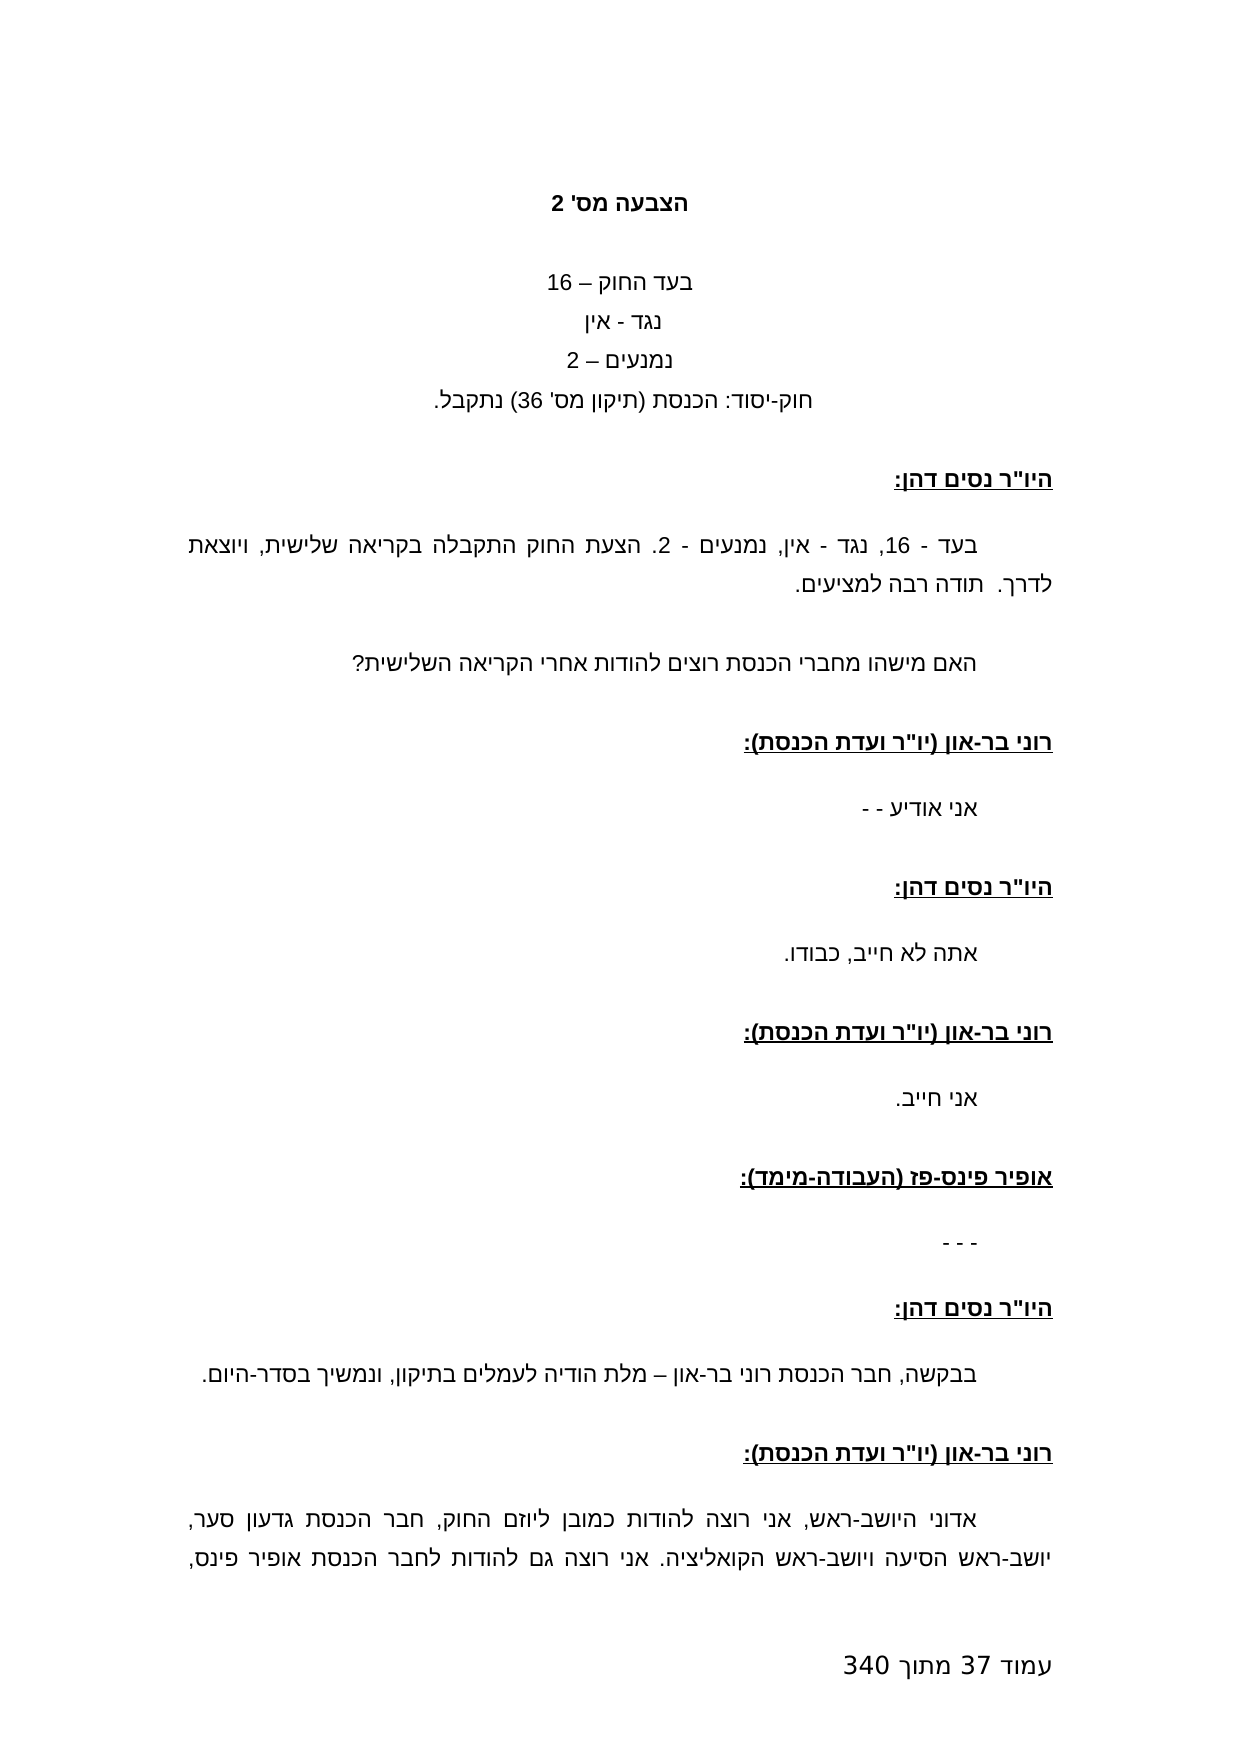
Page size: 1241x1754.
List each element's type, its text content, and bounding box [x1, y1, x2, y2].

text חוק-יסוד: הכנסת (תיקון מס' 36) נתקבל. [187, 387, 1053, 413]
text אתה לא חייב, כבודו. [187, 940, 1053, 966]
text היו"ר נסים דהן: [187, 874, 1053, 900]
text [187, 1506, 1053, 1572]
text הצבעה מס' 2 [187, 189, 1053, 216]
text בעד - 16, נגד - אין, נמנעים - 2. הצעת החוק התקבלה בקריאה שלישית, ויוצאת לדרך. תודה רבה למציעים. [187, 532, 1053, 597]
text האם מישהו מחברי הכנסת רוצים להודות אחרי הקריאה השלישית? [187, 650, 1053, 676]
text נגד - אין [187, 308, 1053, 334]
text רוני בר-און (יו"ר ועדת הכנסת): [187, 1440, 1053, 1466]
text אני חייב. [187, 1084, 1053, 1111]
text רוני בר-און (יו"ר ועדת הכנסת): [187, 729, 1053, 755]
text בבקשה, חבר הכנסת רוני בר-און – מלת הודיה לעמלים בתיקון, ונמשיך בסדר-היום. [187, 1361, 1053, 1387]
text נמנעים – 2 [187, 347, 1053, 374]
text בעד החוק – 16 [187, 268, 1053, 295]
text אני אודיע - - [187, 795, 1053, 821]
text - - - [187, 1229, 1053, 1256]
text היו"ר נסים דהן: [187, 466, 1053, 492]
text היו"ר נסים דהן: [187, 1295, 1053, 1321]
text רוני בר-און (יו"ר ועדת הכנסת): [187, 1019, 1053, 1045]
text אופיר פינס-פז (העבודה-מימד): [187, 1163, 1053, 1190]
